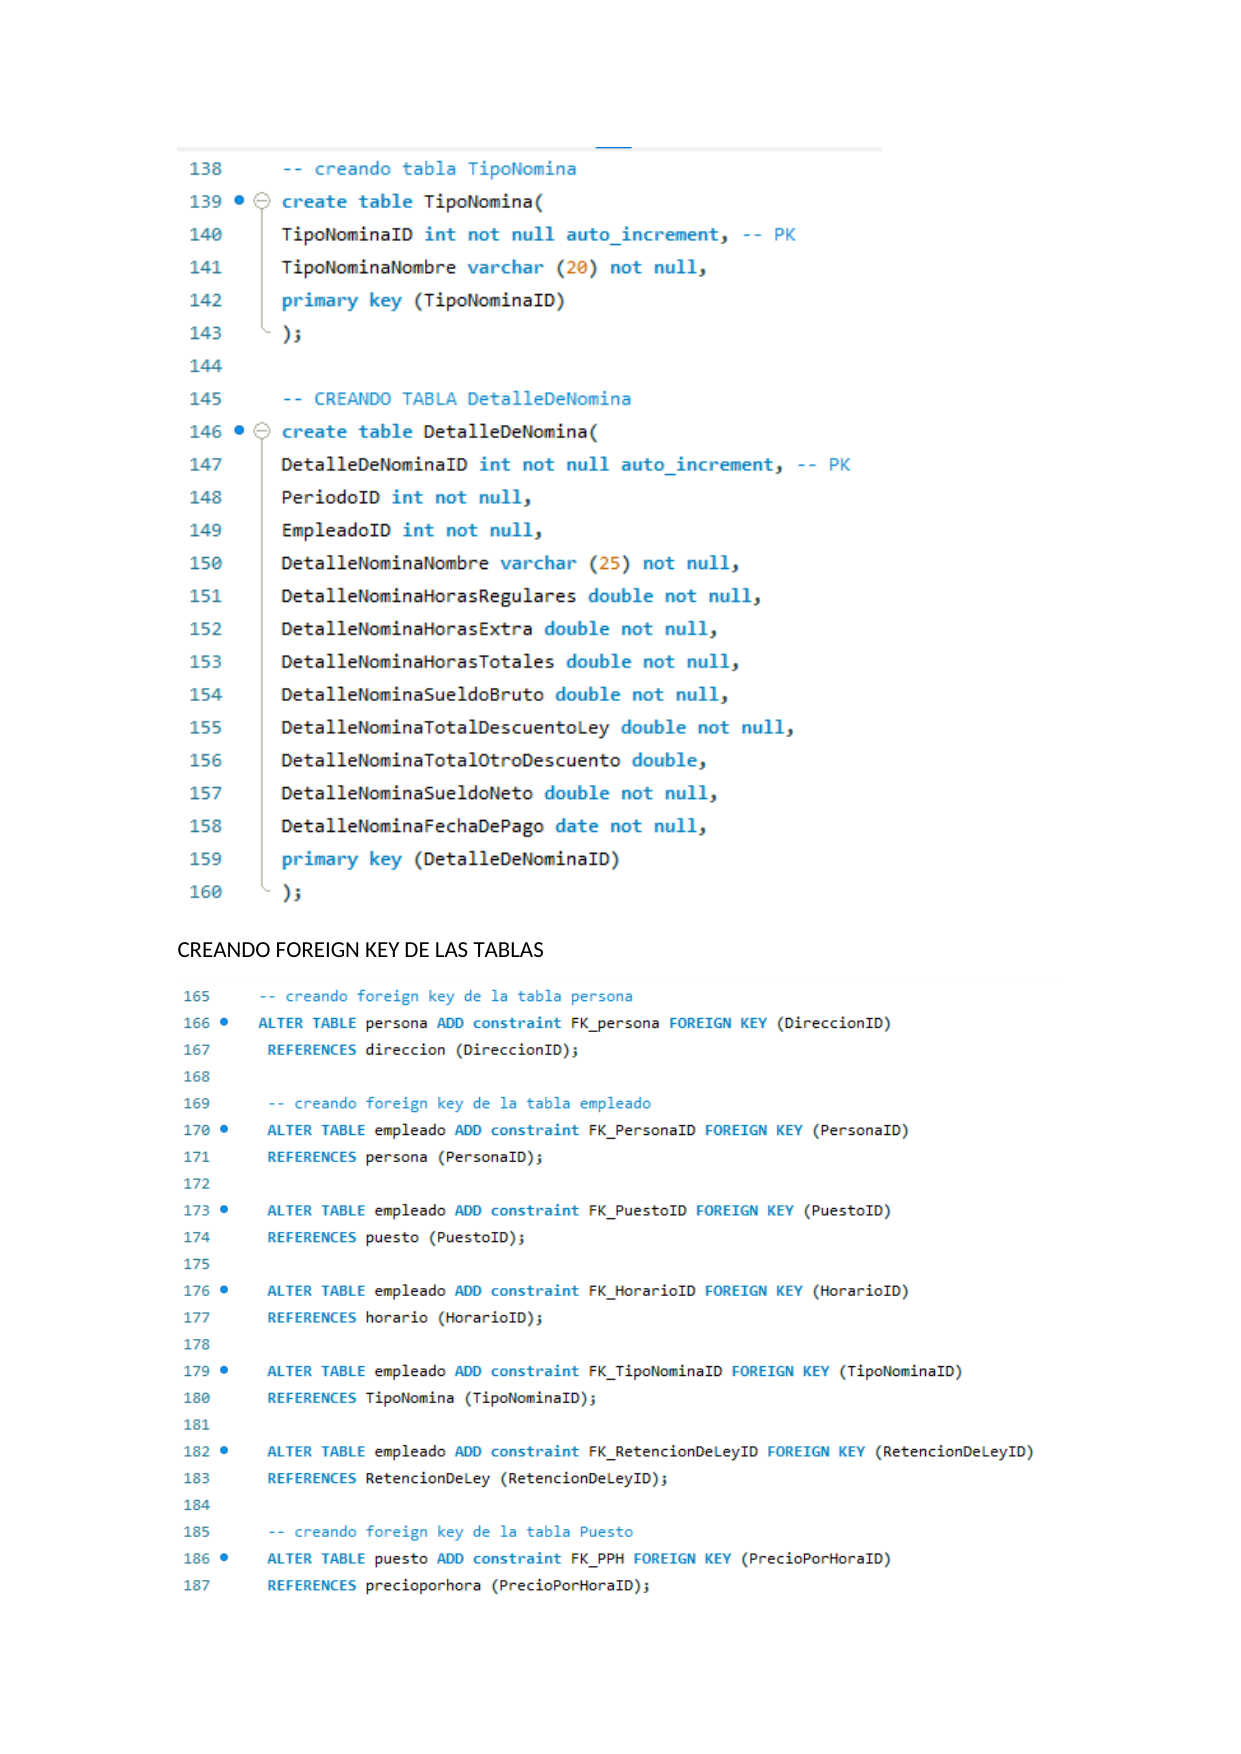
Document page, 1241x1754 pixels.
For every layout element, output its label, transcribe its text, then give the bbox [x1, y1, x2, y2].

picture [177, 982, 1063, 1602]
picture [177, 147, 882, 917]
text CREANDO FOREIGN KEY DE LAS TABLAS [177, 935, 1063, 963]
